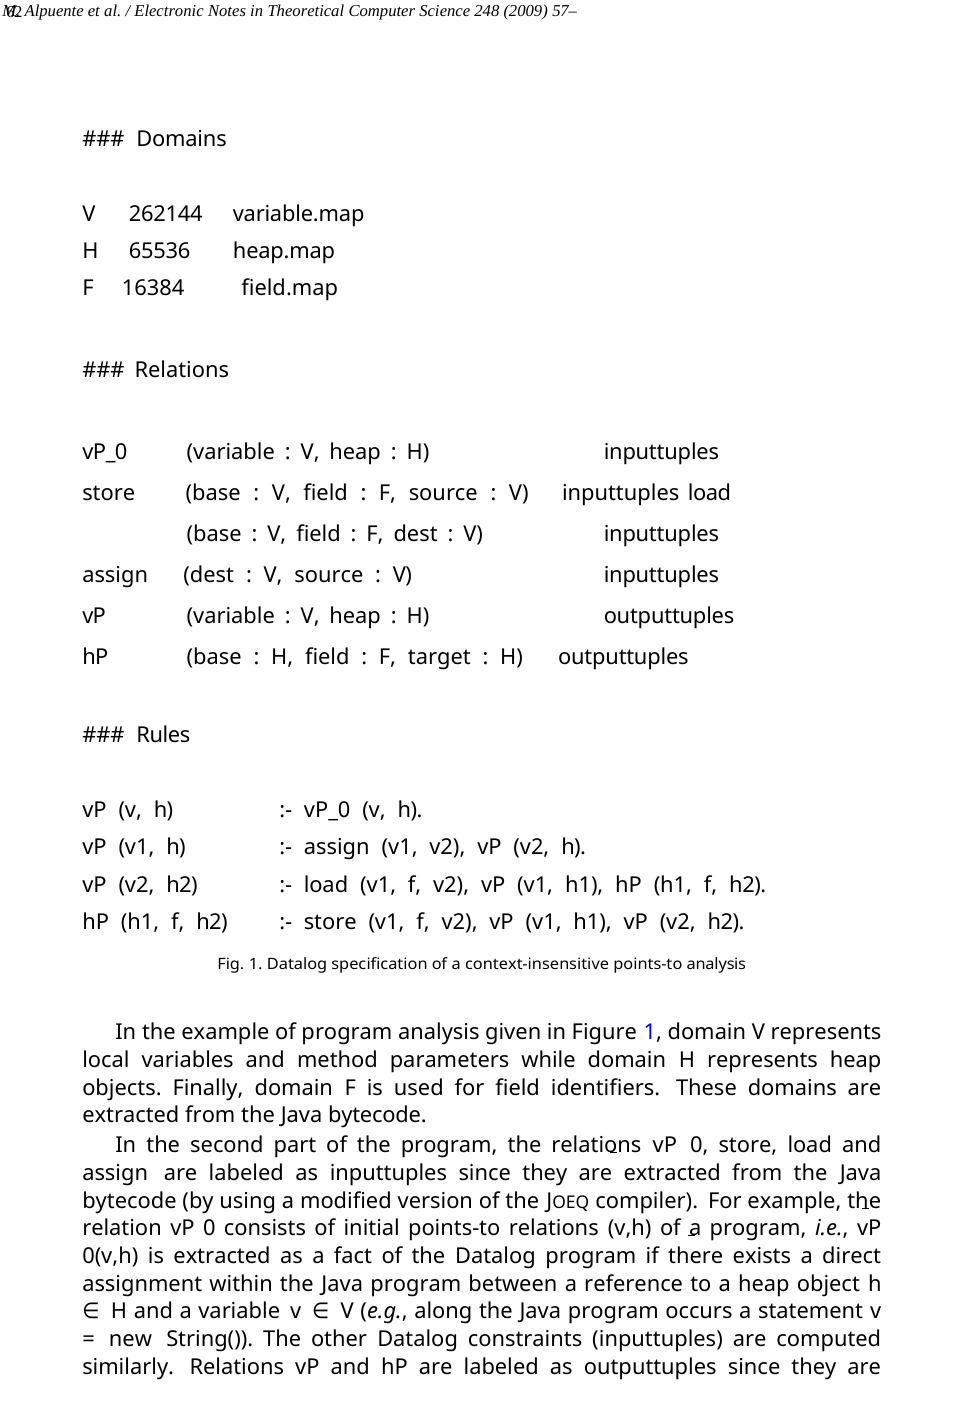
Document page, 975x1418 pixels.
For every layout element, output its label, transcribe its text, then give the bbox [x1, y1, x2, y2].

text H 65536 heap.map [82, 235, 904, 265]
text vP (v2, h2) :- load (v1, f, v2), vP (v1, h1), hP (h1, f, h2). [82, 868, 904, 898]
text vP (v1, h) :- assign (v1, v2), vP (v2, h). [82, 831, 904, 861]
text F 16384 field.map ### Relations [82, 272, 338, 384]
text vP_0 (variable : V, heap : H) inputtuples store (base : V, field : F, source : V) inputtuples load (base : V, field : F, dest : V) inputtuples assign (dest : V, source : V) inputtuples [82, 436, 732, 589]
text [82, 1131, 881, 1380]
text V 262144 variable.map [82, 197, 904, 227]
text In the example of program analysis given in Figure 1, domain V represents local variables and method parameters while domain H represents heap objects. Finally, domain F is used for field identifiers. These domains are extracted from the Java bytecode. [82, 1018, 881, 1128]
text Fig. 1. Datalog specification of a context-insensitive points-to analysis [71, 953, 892, 974]
text ### Domains [82, 123, 904, 153]
text ### Rules [82, 719, 904, 749]
text vP (v, h) :- vP_0 (v, h). [82, 794, 904, 824]
text hP (h1, f, h2) :- store (v1, f, v2), vP (v1, h1), vP (v2, h2). [82, 906, 904, 936]
text vP (variable : V, heap : H) outputtuples hP (base : H, field : F, target : H) outputtuples [82, 600, 743, 671]
